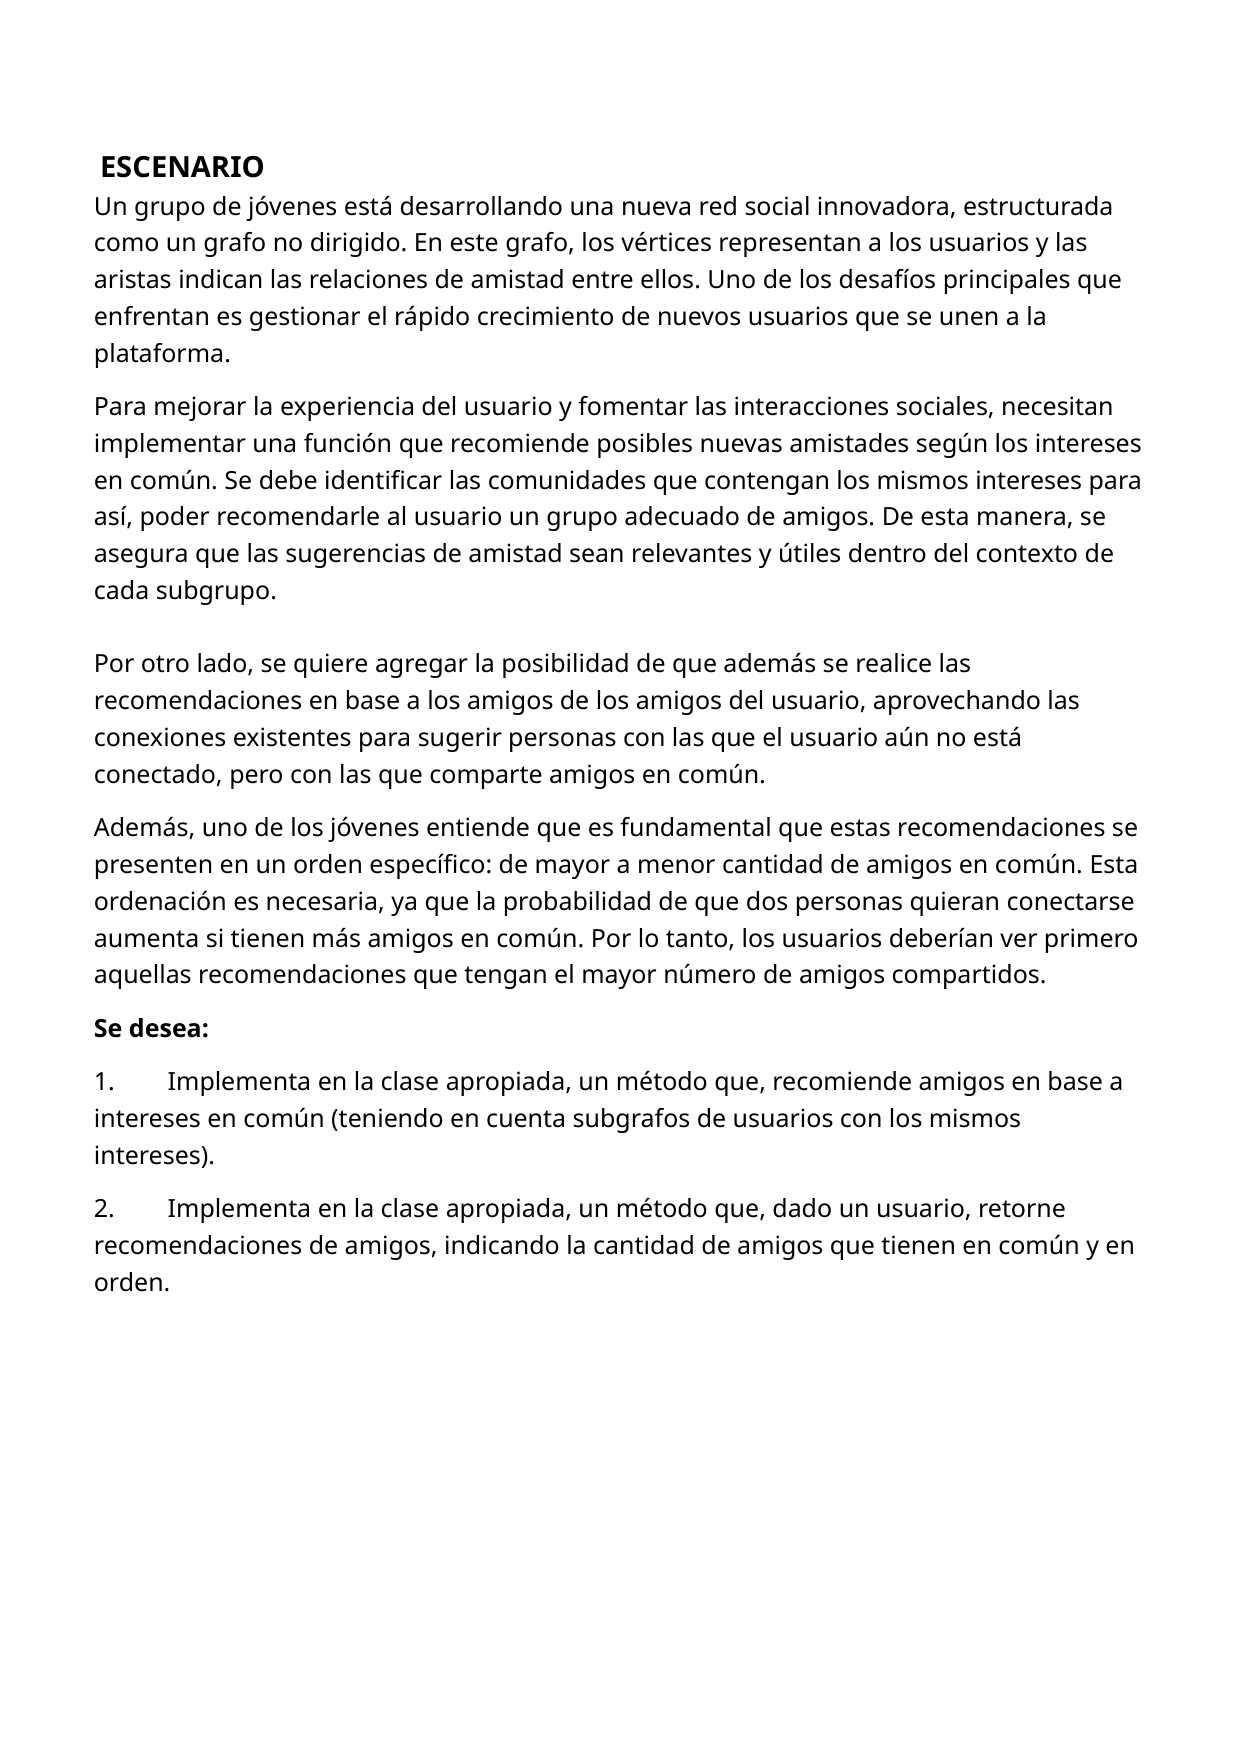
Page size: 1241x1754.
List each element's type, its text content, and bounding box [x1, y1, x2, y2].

list Implementa en la clase apropiada, un método que, dado un usuario, retorne recomendaciones de amigos, indicando la cantidad de amigos que tienen en común y en orden. [94, 1191, 1146, 1298]
list Implementa en la clase apropiada, un método que, recomiende amigos en base a intereses en común (teniendo en cuenta subgrafos de usuarios con los mismos intereses). [94, 1064, 1146, 1171]
text Además, uno de los jóvenes entiende que es fundamental que estas recomendaciones se presenten en un orden específico: de mayor a menor cantidad de amigos en común. Esta ordenación es necesaria, ya que la probabilidad de que dos personas quieran conectarse aumenta si tienen más amigos en común. Por lo tanto, los usuarios deberían ver primero aquellas recomendaciones que tengan el mayor número de amigos compartidos. [94, 810, 1146, 991]
text Para mejorar la experiencia del usuario y fomentar las interacciones sociales, necesitan implementar una función que recomiende posibles nuevas amistades según los intereses en común. Se debe identificar las comunidades que contengan los mismos intereses para así, poder recomendarle al usuario un grupo adecuado de amigos. De esta manera, se asegura que las sugerencias de amistad sean relevantes y útiles dentro del contexto de cada subgrupo. Por otro lado, se quiere agregar la posibilidad de que además se realice las recomendaciones en base a los amigos de los amigos del usuario, aprovechando las conexiones existentes para sugerir personas con las que el usuario aún no está conectado, pero con las que comparte amigos en común. [94, 389, 1146, 791]
text ESCENARIO Un grupo de jóvenes está desarrollando una nueva red social innovadora, estructurada como un grafo no dirigido. En este grafo, los vértices representan a los usuarios y las aristas indican las relaciones de amistad entre ellos. Uno de los desafíos principales que enfrentan es gestionar el rápido crecimiento de nuevos usuarios que se unen a la plataforma. [94, 146, 1146, 369]
text Se desea: [94, 1010, 1146, 1044]
